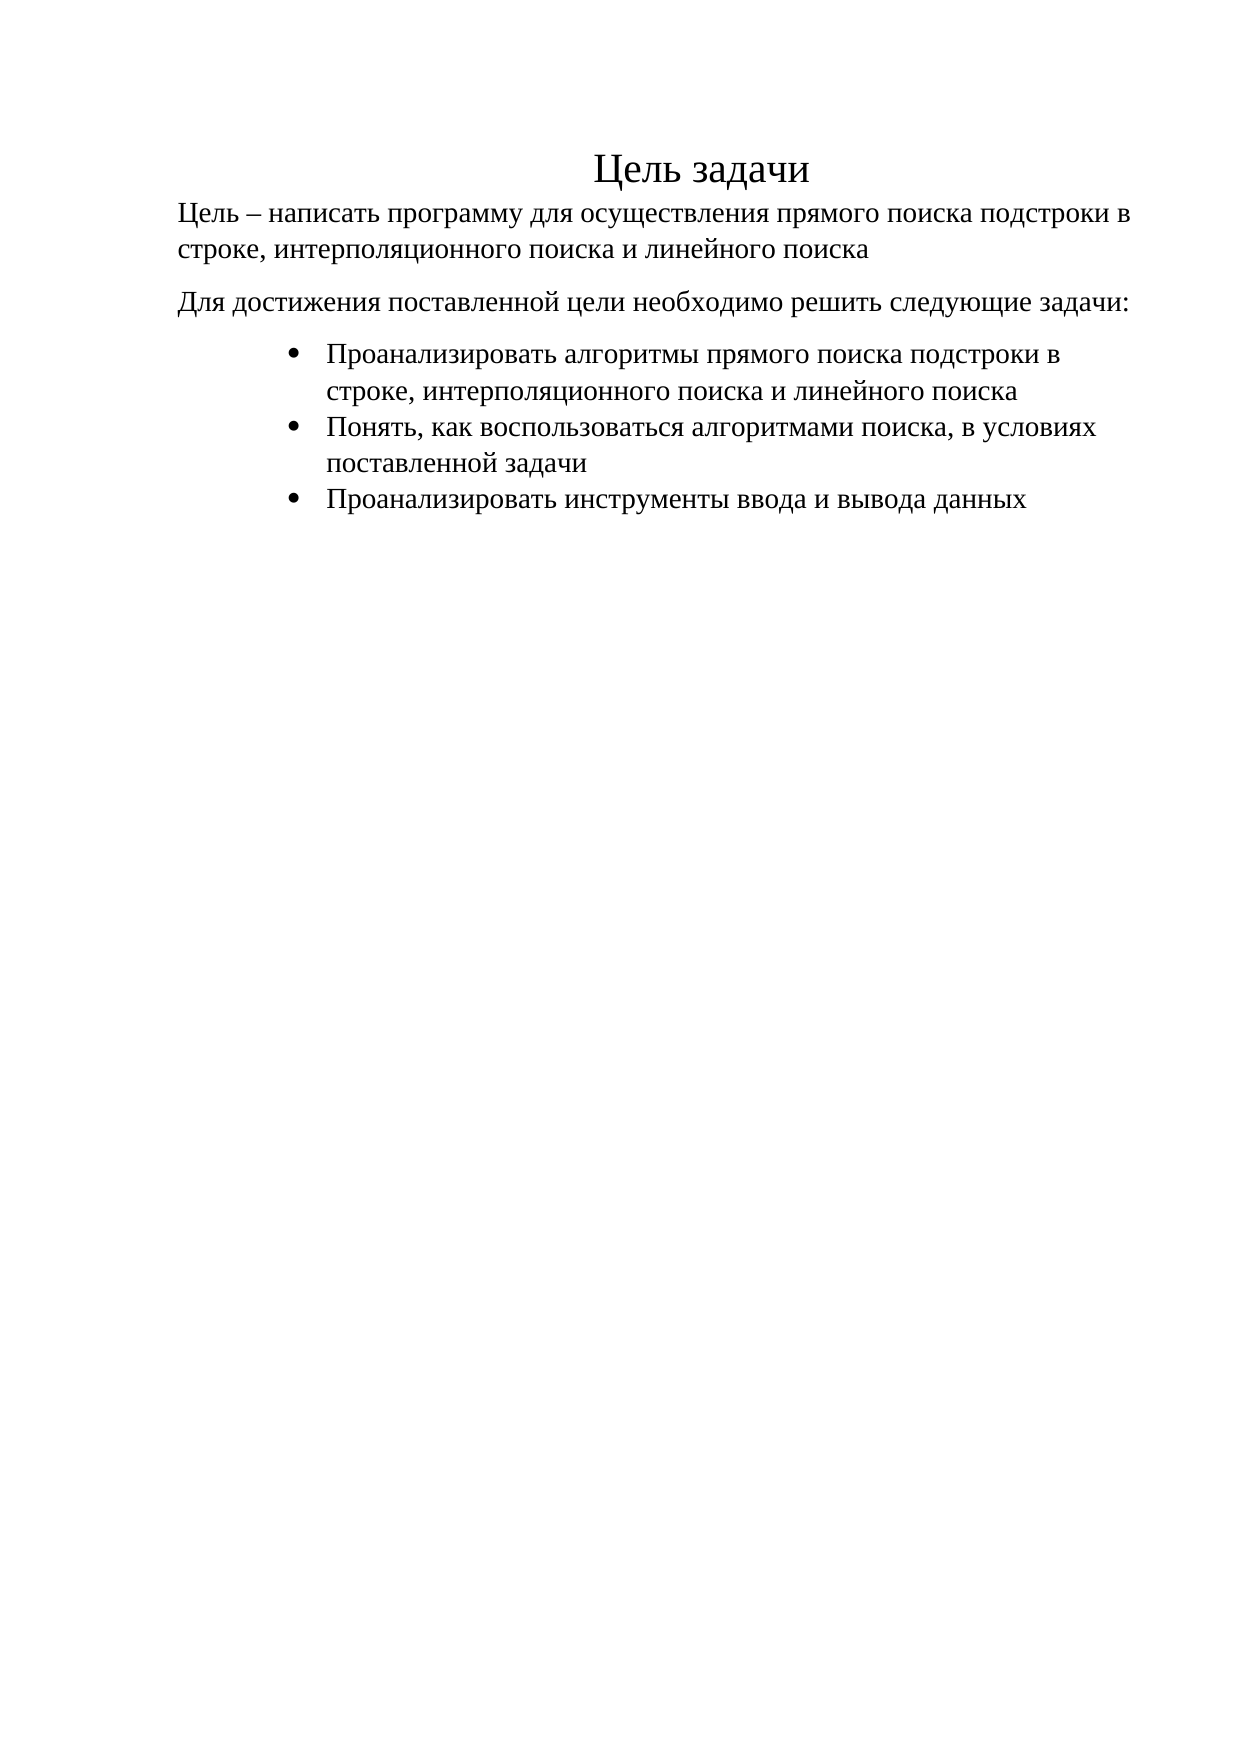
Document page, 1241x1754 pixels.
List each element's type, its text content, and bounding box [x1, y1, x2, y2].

text Цель – написать программу для осуществления прямого поиска подстроки в строке, интерполяционного поиска и линейного поиска [177, 195, 1152, 264]
text Для достижения поставленной цели необходимо решить следующие задачи: [177, 284, 1152, 317]
list Понять, как воспользоваться алгоритмами поиска, в условиях поставленной задачи [288, 409, 1152, 479]
list Проанализировать алгоритмы прямого поиска подстроки в строке, интерполяционного поиска и линейного поиска [288, 337, 1152, 406]
list Проанализировать инструменты ввода и вывода данных [288, 481, 1152, 515]
text Цель задачи [177, 143, 1152, 191]
